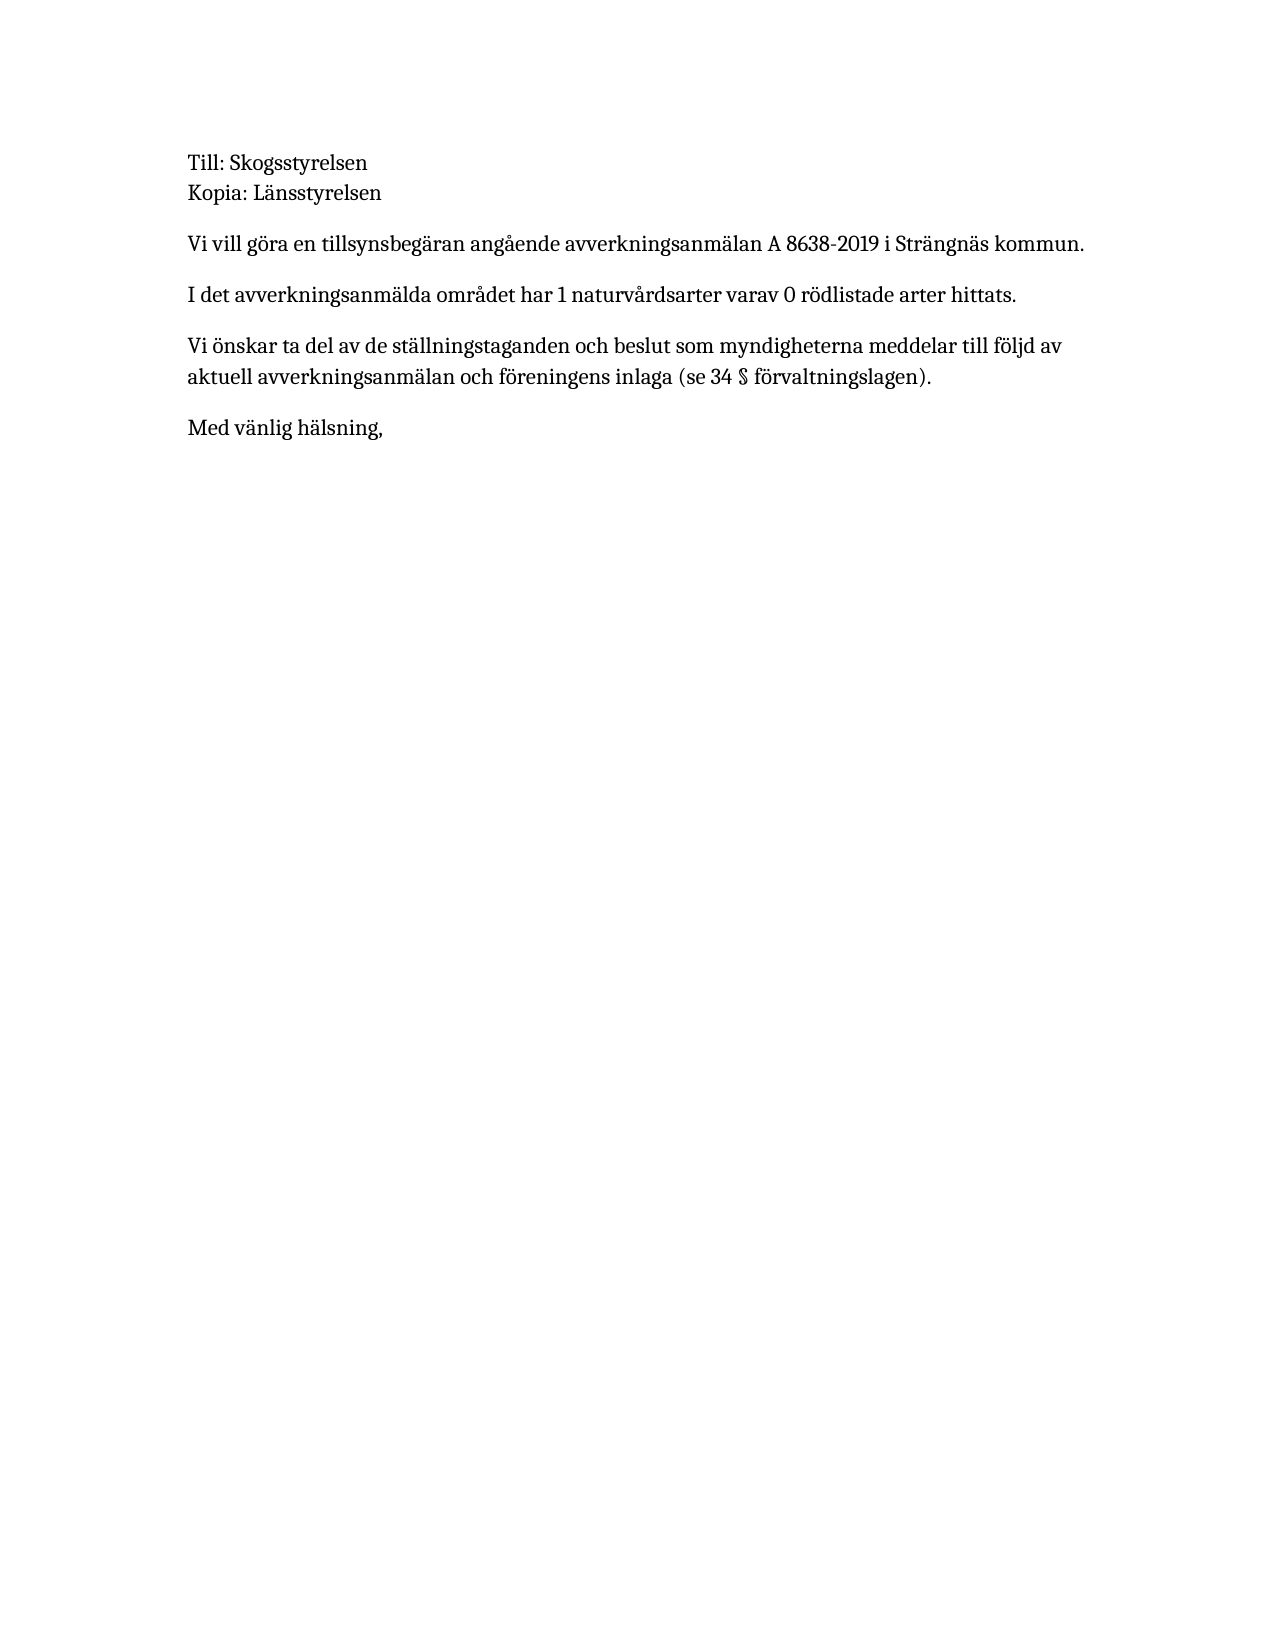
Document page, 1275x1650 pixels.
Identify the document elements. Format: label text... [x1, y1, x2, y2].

text Till: Skogsstyrelsen Kopia: Länsstyrelsen [187, 150, 1087, 207]
text I det avverkningsanmälda området har 1 naturvårdsarter varav 0 rödlistade arter hittats. [187, 282, 1087, 309]
text Vi önskar ta del av de ställningstaganden och beslut som myndigheterna meddelar till följd av aktuell avverkningsanmälan och föreningens inlaga (se 34 § förvaltningslagen). [187, 333, 1087, 390]
text Vi vill göra en tillsynsbegäran angående avverkningsanmälan A 8638-2019 i Strängnäs kommun. [187, 231, 1087, 258]
text Med vänlig hälsning, [187, 414, 1087, 471]
